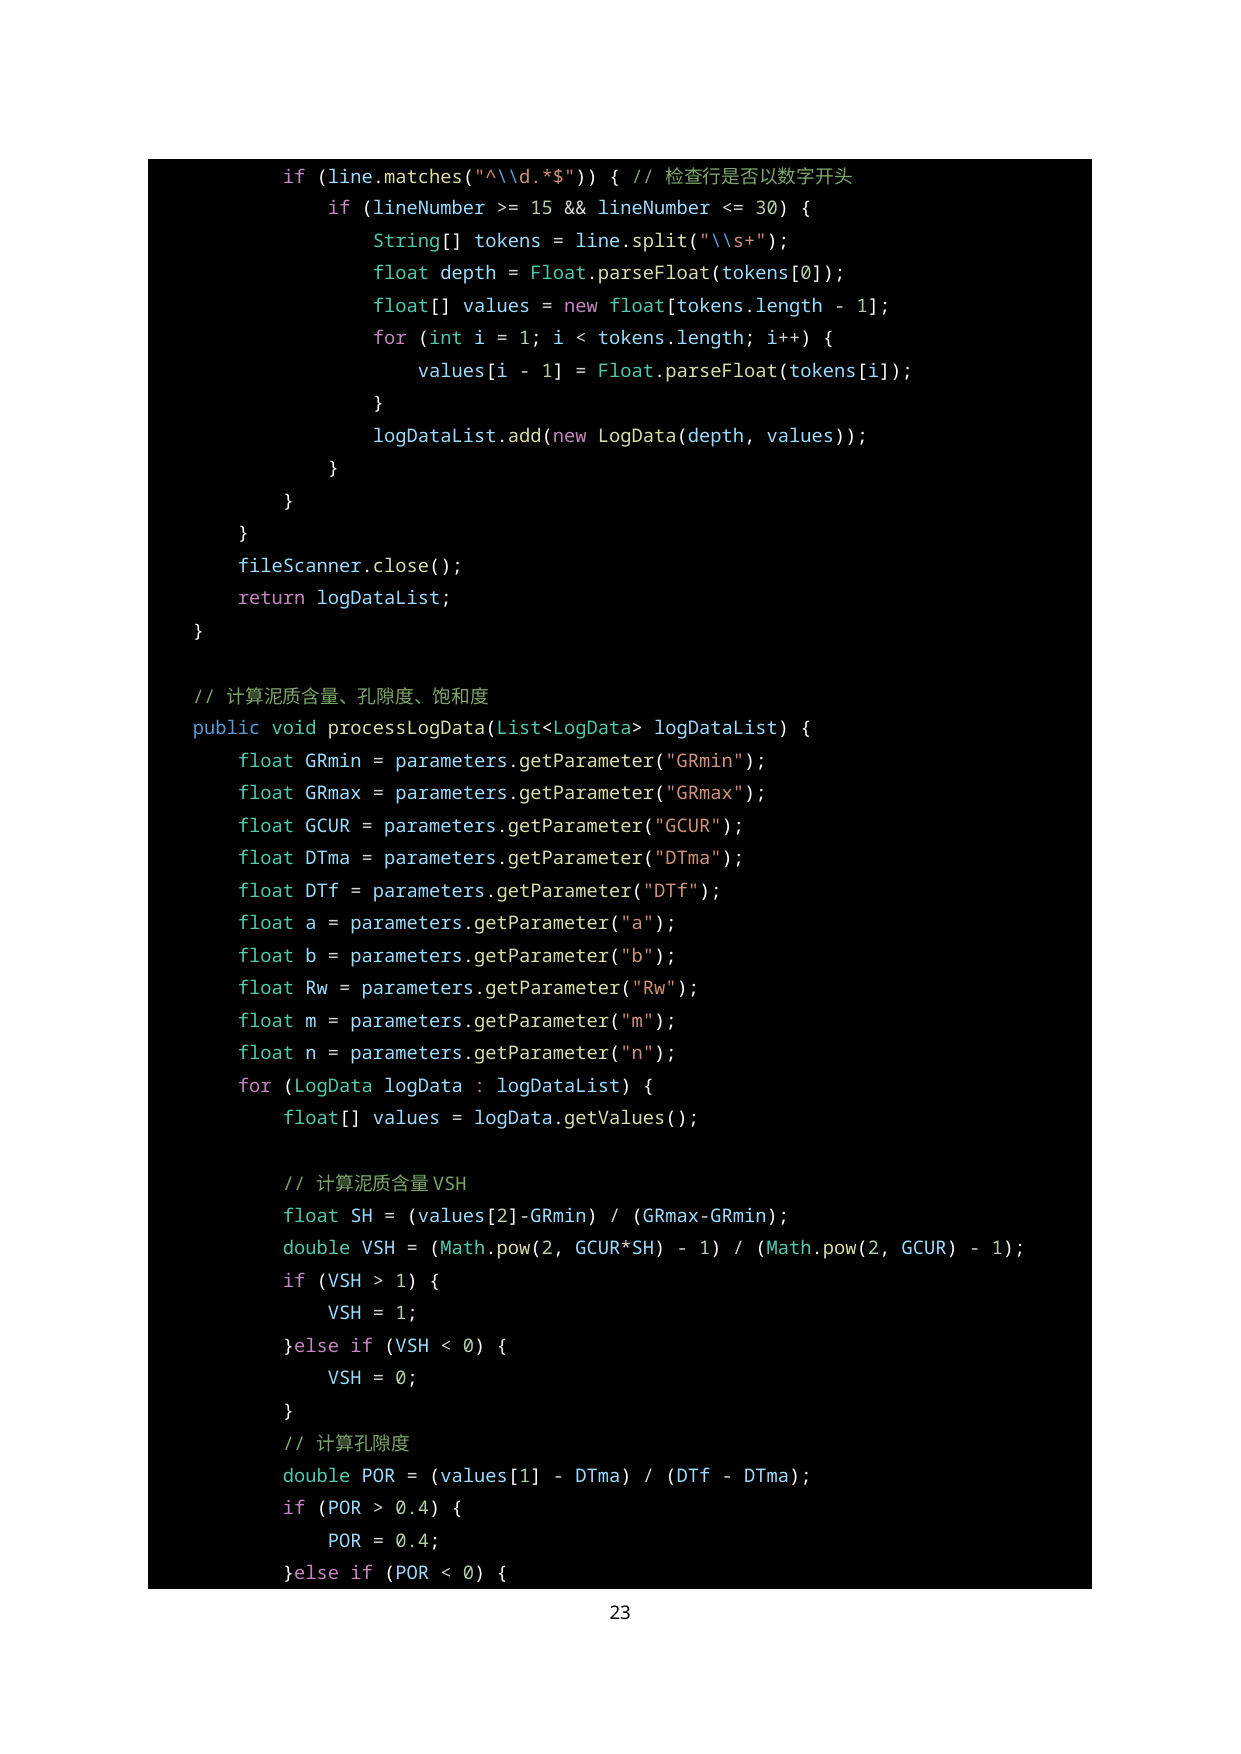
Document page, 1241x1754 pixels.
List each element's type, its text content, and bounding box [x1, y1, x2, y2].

text float a = parameters.getParameter("a"); [148, 906, 1092, 939]
text if (line.matches("^\\d.*$")) { // 检查行是否以数字开头 [148, 159, 1092, 191]
text float n = parameters.getParameter("n"); [148, 1036, 1092, 1069]
text logDataList.add(new LogData(depth, values)); [148, 419, 1092, 451]
text if (VSH > 1) { [148, 1264, 1092, 1296]
text return logDataList; [148, 581, 1092, 614]
text // 计算孔隙度 [148, 1426, 1092, 1459]
text POR = 0.4; [148, 1524, 1092, 1556]
text float Rw = parameters.getParameter("Rw"); [148, 971, 1092, 1004]
text } [148, 1394, 1092, 1426]
text } [148, 516, 1092, 549]
text // 计算泥质含量VSH [148, 1166, 1092, 1199]
text } [148, 451, 1092, 484]
text for (int i = 1; i < tokens.length; i++) { [148, 321, 1092, 354]
text float GRmax = parameters.getParameter("GRmax"); [148, 776, 1092, 809]
text // 计算泥质含量、孔隙度、饱和度 [148, 679, 1092, 711]
text float DTma = parameters.getParameter("DTma"); [148, 841, 1092, 874]
text float m = parameters.getParameter("m"); [148, 1004, 1092, 1036]
text float b = parameters.getParameter("b"); [148, 939, 1092, 971]
text }else if (POR < 0) { [148, 1556, 1092, 1589]
text float[] values = new float[tokens.length - 1]; [148, 289, 1092, 321]
text double VSH = (Math.pow(2, GCUR*SH) - 1) / (Math.pow(2, GCUR) - 1); [148, 1231, 1092, 1264]
text float DTf = parameters.getParameter("DTf"); [148, 874, 1092, 906]
text VSH = 1; [148, 1296, 1092, 1329]
text float GCUR = parameters.getParameter("GCUR"); [148, 809, 1092, 841]
text float GRmin = parameters.getParameter("GRmin"); [148, 744, 1092, 776]
text if (POR > 0.4) { [148, 1491, 1092, 1524]
text String[] tokens = line.split("\\s+"); [148, 224, 1092, 256]
text float depth = Float.parseFloat(tokens[0]); [148, 256, 1092, 289]
text fileScanner.close(); [148, 549, 1092, 581]
text } [148, 484, 1092, 516]
text } [148, 614, 1092, 646]
text } [148, 386, 1092, 419]
text VSH = 0; [148, 1361, 1092, 1394]
text float SH = (values[2]-GRmin) / (GRmax-GRmin); [148, 1199, 1092, 1231]
text float[] values = logData.getValues(); [148, 1101, 1092, 1134]
text public void processLogData(List<LogData> logDataList) { [148, 711, 1092, 744]
text double POR = (values[1] - DTma) / (DTf - DTma); [148, 1459, 1092, 1491]
text }else if (VSH < 0) { [148, 1329, 1092, 1361]
text for (LogData logData : logDataList) { [148, 1069, 1092, 1101]
text if (lineNumber >= 15 && lineNumber <= 30) { [148, 191, 1092, 224]
text values[i - 1] = Float.parseFloat(tokens[i]); [148, 354, 1092, 386]
